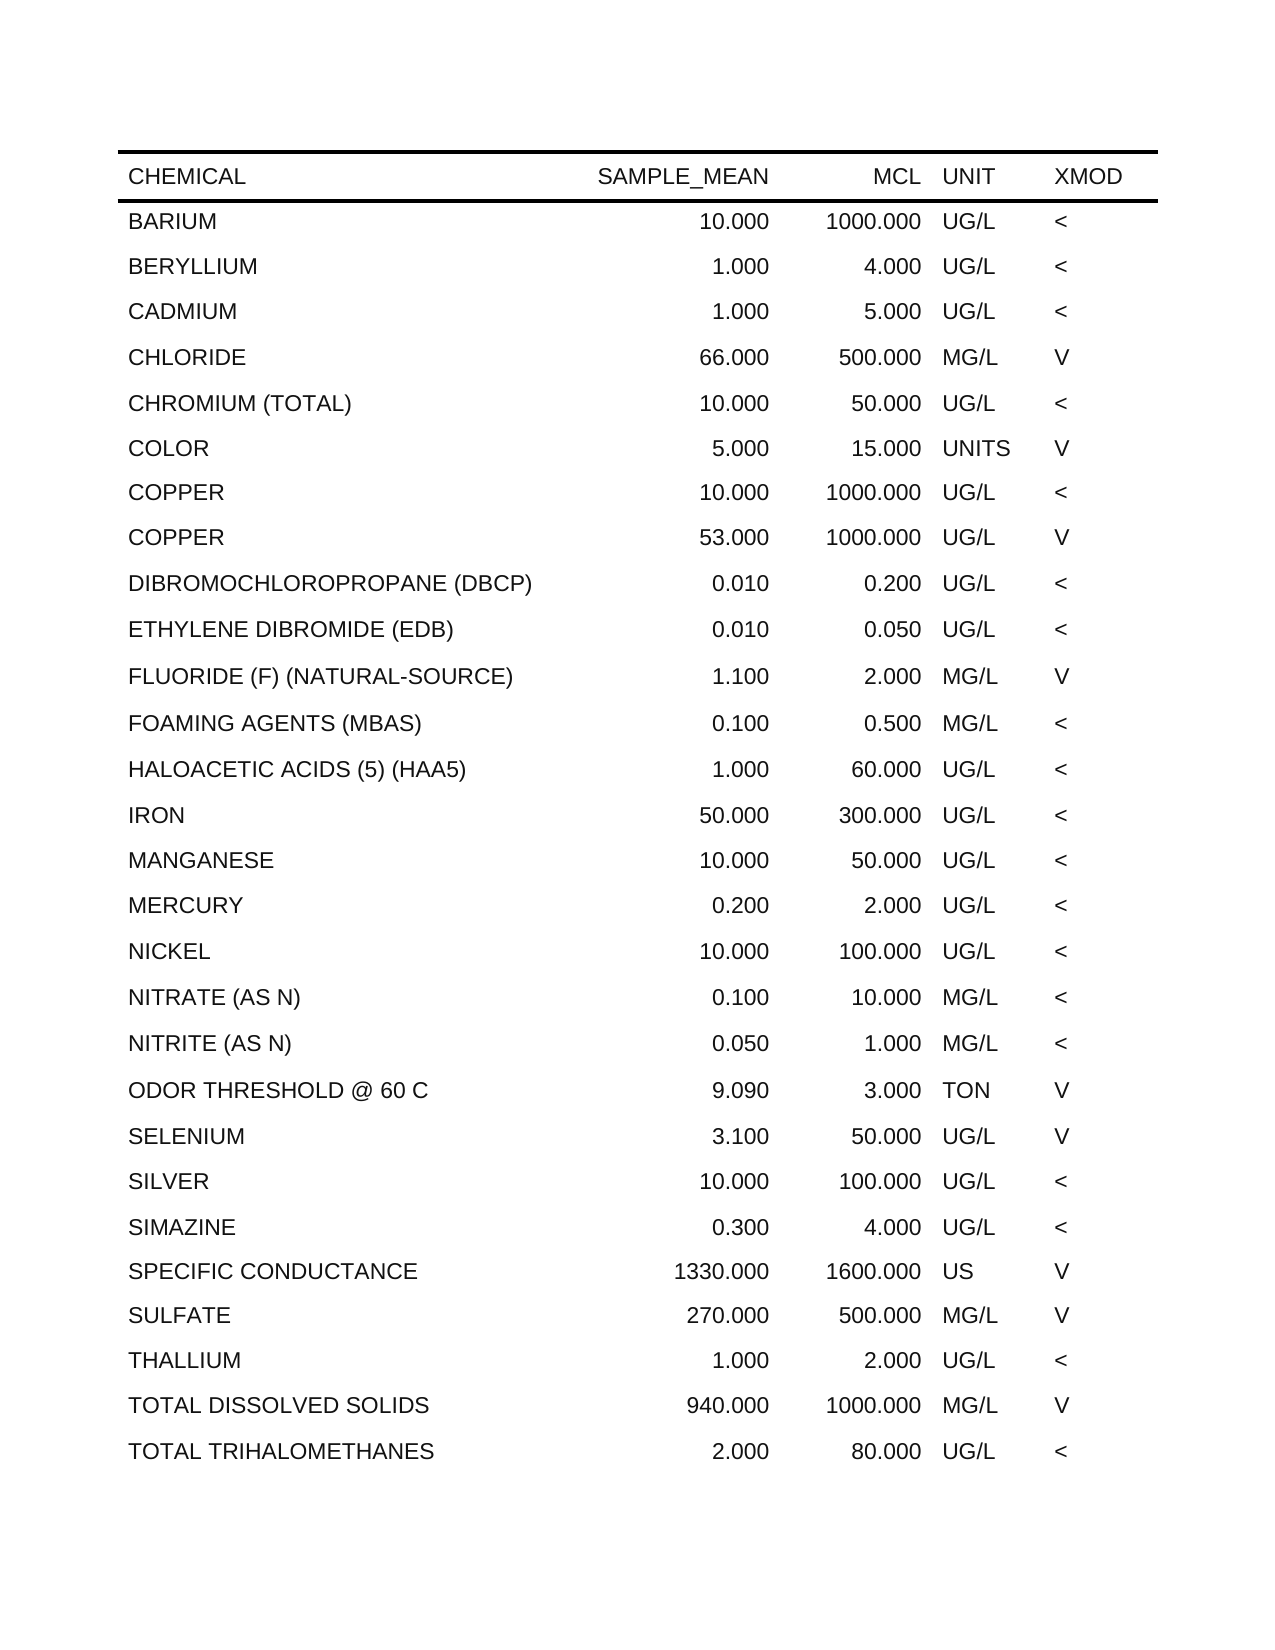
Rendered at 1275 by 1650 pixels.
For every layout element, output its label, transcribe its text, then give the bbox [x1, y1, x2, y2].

table_cell TOTAL DISSOLVED SOLIDS [118, 1383, 567, 1428]
table_cell SELENIUM [118, 1114, 567, 1159]
table_cell 0.050 [567, 1020, 779, 1067]
table_cell MERCURY [118, 883, 567, 928]
table_cell SPECIFIC CONDUCTANCE [118, 1249, 567, 1293]
table_cell V [1044, 515, 1158, 560]
table_cell SIMAZINE [118, 1204, 567, 1249]
table_cell 300.000 [780, 793, 932, 838]
table_cell DIBROMOCHLOROPROPANE (DBCP) [118, 560, 567, 606]
table_cell SILVER [118, 1159, 567, 1204]
table_header MCL [780, 154, 932, 198]
table_cell UG/L [932, 838, 1044, 883]
table_cell 50.000 [780, 1114, 932, 1159]
table_cell UG/L [932, 289, 1044, 334]
table_cell 0.300 [567, 1204, 779, 1249]
table_cell < [1044, 606, 1158, 653]
table_cell IRON [118, 793, 567, 838]
table_cell < [1044, 974, 1158, 1020]
table_cell FOAMING AGENTS (MBAS) [118, 700, 567, 746]
table_header SAMPLE_MEAN [567, 154, 779, 198]
table_cell 2.000 [780, 1338, 932, 1383]
table_cell MG/L [932, 700, 1044, 746]
table_cell 4.000 [780, 244, 932, 289]
table_cell 10.000 [780, 974, 932, 1020]
table_cell 5.000 [780, 289, 932, 334]
table_cell 270.000 [567, 1293, 779, 1338]
table_cell 0.010 [567, 606, 779, 653]
table_cell BERYLLIUM [118, 244, 567, 289]
table_cell V [1044, 1249, 1158, 1293]
table_cell MG/L [932, 1020, 1044, 1067]
table_cell UG/L [932, 515, 1044, 560]
table_cell MG/L [932, 974, 1044, 1020]
table_cell UG/L [932, 1114, 1044, 1159]
table_cell UG/L [932, 928, 1044, 973]
table_cell 1000.000 [780, 515, 932, 560]
table_cell < [1044, 203, 1158, 244]
table_cell UNITS [932, 426, 1044, 469]
table_cell NICKEL [118, 928, 567, 973]
table_cell TON [932, 1067, 1044, 1114]
table_cell NITRITE (AS N) [118, 1020, 567, 1067]
table_cell UG/L [932, 606, 1044, 653]
table_cell < [1044, 838, 1158, 883]
table_cell 1.000 [567, 289, 779, 334]
table_cell COPPER [118, 469, 567, 514]
table_cell UG/L [932, 1204, 1044, 1249]
table_cell UG/L [932, 379, 1044, 426]
table_cell 5.000 [567, 426, 779, 469]
table_cell 1.000 [567, 244, 779, 289]
table_cell NITRATE (AS N) [118, 974, 567, 1020]
table_cell MANGANESE [118, 838, 567, 883]
table_cell 100.000 [780, 1159, 932, 1204]
table_cell UG/L [932, 1428, 1044, 1473]
table_cell 1000.000 [780, 1383, 932, 1428]
table_cell 80.000 [780, 1428, 932, 1473]
table_cell 1.000 [780, 1020, 932, 1067]
table_cell 2.000 [567, 1428, 779, 1473]
table_cell 1330.000 [567, 1249, 779, 1293]
table_cell < [1044, 746, 1158, 793]
table_cell 9.090 [567, 1067, 779, 1114]
table_cell < [1044, 1159, 1158, 1204]
table_cell 500.000 [780, 334, 932, 379]
table_cell COPPER [118, 515, 567, 560]
table_cell < [1044, 560, 1158, 606]
table_cell 4.000 [780, 1204, 932, 1249]
table_cell UG/L [932, 203, 1044, 244]
table_cell 15.000 [780, 426, 932, 469]
table_cell 10.000 [567, 379, 779, 426]
table_cell 3.000 [780, 1067, 932, 1114]
table_cell UG/L [932, 793, 1044, 838]
table_cell < [1044, 928, 1158, 973]
table_cell 0.100 [567, 974, 779, 1020]
table_cell CHROMIUM (TOTAL) [118, 379, 567, 426]
table_cell UG/L [932, 746, 1044, 793]
table_cell 0.010 [567, 560, 779, 606]
table_cell V [1044, 1293, 1158, 1338]
table_cell 1.000 [567, 1338, 779, 1383]
table_cell 0.200 [780, 560, 932, 606]
table_cell < [1044, 1428, 1158, 1473]
table_cell 10.000 [567, 1159, 779, 1204]
table_cell 500.000 [780, 1293, 932, 1338]
table_cell V [1044, 1067, 1158, 1114]
table_cell MG/L [932, 334, 1044, 379]
table_cell MG/L [932, 1293, 1044, 1338]
table_cell V [1044, 426, 1158, 469]
table_cell < [1044, 244, 1158, 289]
table_cell 100.000 [780, 928, 932, 973]
table_cell 10.000 [567, 928, 779, 973]
table_cell CADMIUM [118, 289, 567, 334]
table_cell 50.000 [567, 793, 779, 838]
table_cell 0.200 [567, 883, 779, 928]
table_cell HALOACETIC ACIDS (5) (HAA5) [118, 746, 567, 793]
table_cell 60.000 [780, 746, 932, 793]
table_cell 0.100 [567, 700, 779, 746]
table_cell < [1044, 793, 1158, 838]
table_cell 2.000 [780, 883, 932, 928]
table_cell UG/L [932, 560, 1044, 606]
table_cell ETHYLENE DIBROMIDE (EDB) [118, 606, 567, 653]
table_cell 0.500 [780, 700, 932, 746]
table_cell UG/L [932, 244, 1044, 289]
table_header XMOD [1044, 154, 1158, 198]
table_cell < [1044, 469, 1158, 514]
table_cell 3.100 [567, 1114, 779, 1159]
table_cell 10.000 [567, 469, 779, 514]
table_cell FLUORIDE (F) (NATURAL-SOURCE) [118, 653, 567, 699]
table_cell < [1044, 379, 1158, 426]
table_cell < [1044, 289, 1158, 334]
table_cell < [1044, 1020, 1158, 1067]
table_cell 1.100 [567, 653, 779, 699]
table_cell 1000.000 [780, 469, 932, 514]
table_cell 10.000 [567, 203, 779, 244]
table_cell V [1044, 334, 1158, 379]
table_cell < [1044, 883, 1158, 928]
table_cell 10.000 [567, 838, 779, 883]
table_cell THALLIUM [118, 1338, 567, 1383]
table_cell MG/L [932, 1383, 1044, 1428]
table_cell 1600.000 [780, 1249, 932, 1293]
table_cell 2.000 [780, 653, 932, 699]
table_cell < [1044, 700, 1158, 746]
table_header CHEMICAL [118, 154, 567, 198]
table_cell 66.000 [567, 334, 779, 379]
table_cell TOTAL TRIHALOMETHANES [118, 1428, 567, 1473]
table_cell UG/L [932, 1159, 1044, 1204]
table_cell < [1044, 1338, 1158, 1383]
table_cell US [932, 1249, 1044, 1293]
table_cell < [1044, 1204, 1158, 1249]
table_cell 1000.000 [780, 203, 932, 244]
table_cell COLOR [118, 426, 567, 469]
table_cell 0.050 [780, 606, 932, 653]
table_cell CHLORIDE [118, 334, 567, 379]
table_cell UG/L [932, 469, 1044, 514]
table_cell UG/L [932, 883, 1044, 928]
table_cell 1.000 [567, 746, 779, 793]
table_cell V [1044, 1383, 1158, 1428]
table_cell SULFATE [118, 1293, 567, 1338]
table_cell 50.000 [780, 379, 932, 426]
table_header UNIT [932, 154, 1044, 198]
table_cell MG/L [932, 653, 1044, 699]
table_cell 50.000 [780, 838, 932, 883]
table_cell ODOR THRESHOLD @ 60 C [118, 1067, 567, 1114]
table_cell UG/L [932, 1338, 1044, 1383]
table_cell 53.000 [567, 515, 779, 560]
table_cell BARIUM [118, 203, 567, 244]
table_cell V [1044, 1114, 1158, 1159]
table_cell V [1044, 653, 1158, 699]
table_cell 940.000 [567, 1383, 779, 1428]
